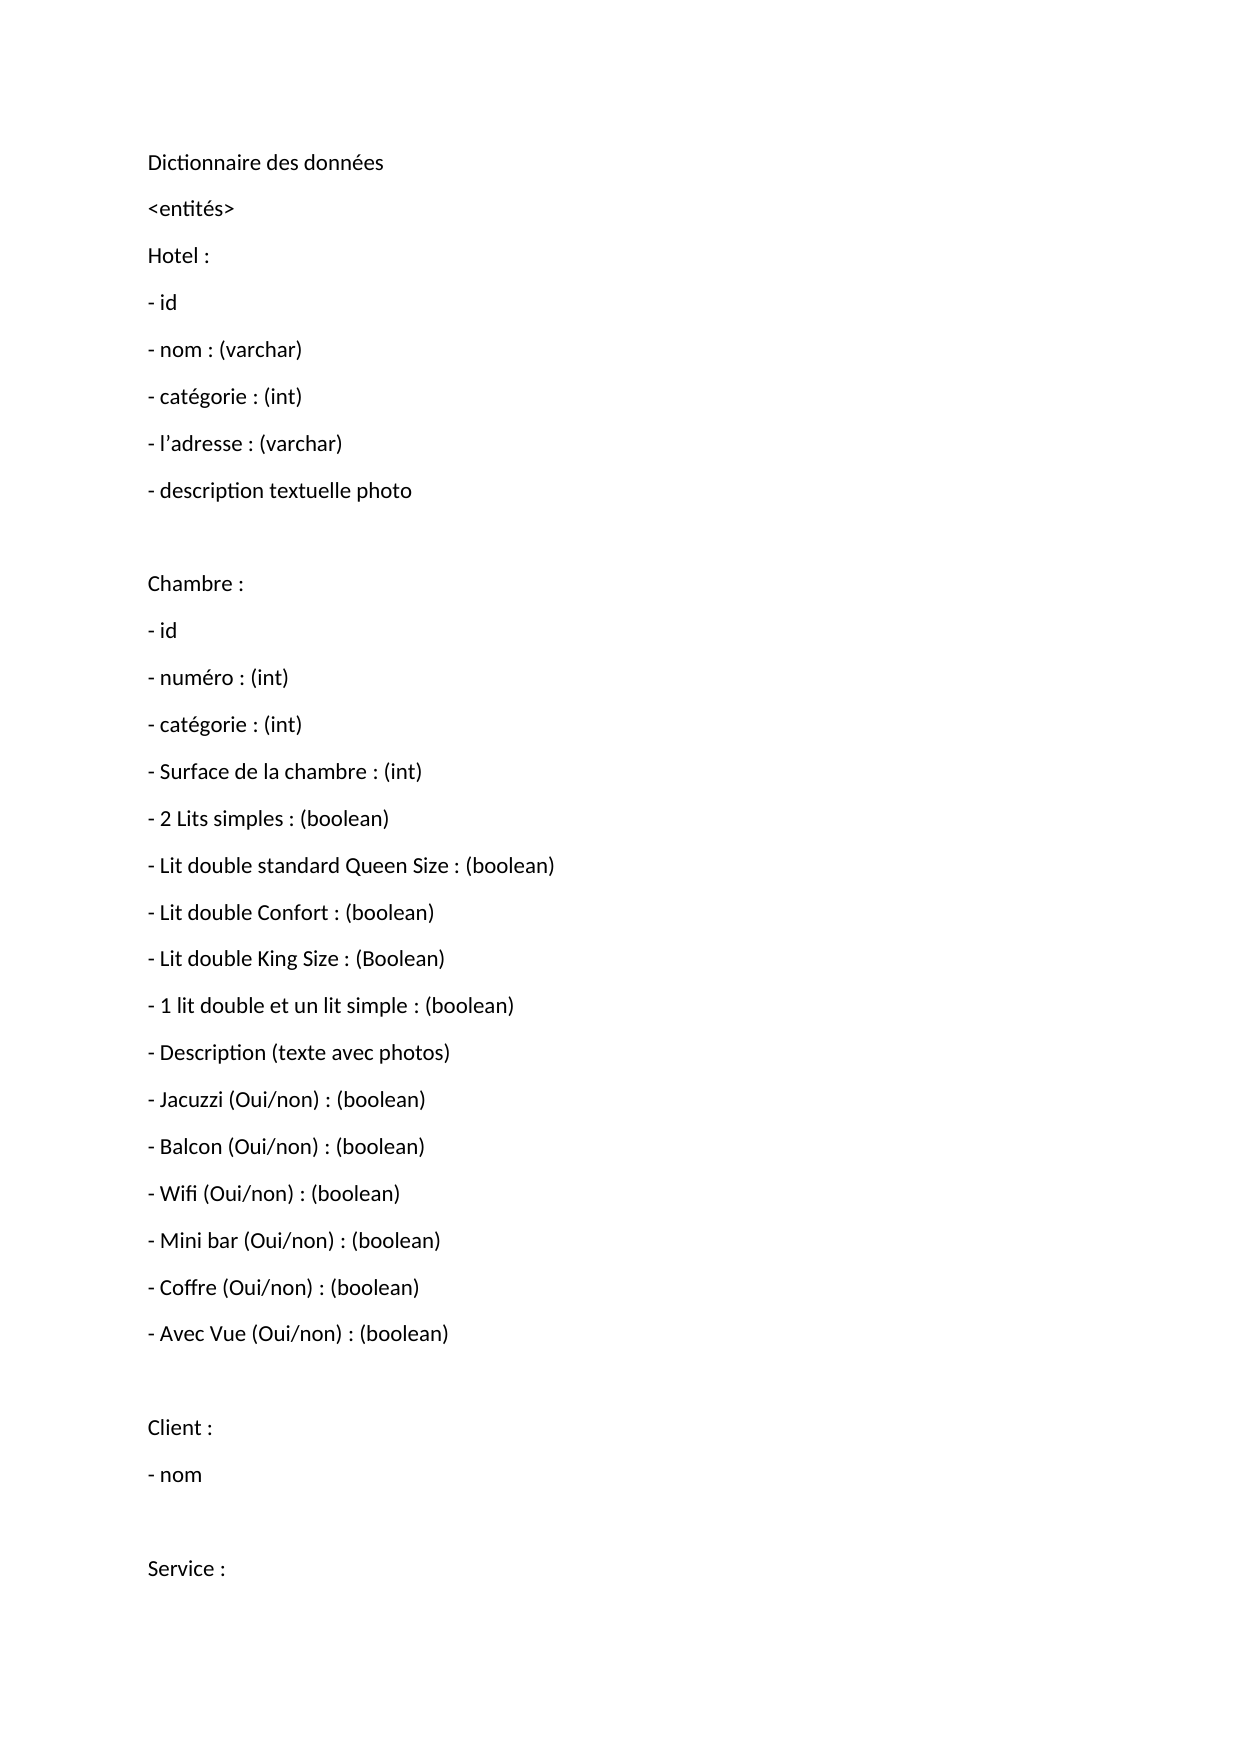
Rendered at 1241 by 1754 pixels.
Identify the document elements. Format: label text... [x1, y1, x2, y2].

text - Mini bar (Oui/non) : (boolean) [148, 1226, 1093, 1254]
text Chambre : [148, 569, 1093, 597]
text - Lit double Confort : (boolean) [148, 898, 1093, 926]
text - Lit double King Size : (Boolean) [148, 944, 1093, 972]
text - Surface de la chambre : (int) [148, 757, 1093, 785]
text - Wifi (Oui/non) : (boolean) [148, 1179, 1093, 1207]
text - l’adresse : (varchar) [148, 429, 1093, 457]
text - nom [148, 1460, 1093, 1488]
text - numéro : (int) [148, 663, 1093, 691]
text - id [148, 288, 1093, 316]
text - Description (texte avec photos) [148, 1038, 1093, 1066]
text - nom : (varchar) [148, 335, 1093, 363]
text Client : [148, 1413, 1093, 1441]
text - Avec Vue (Oui/non) : (boolean) [148, 1319, 1093, 1347]
text - 2 Lits simples : (boolean) [148, 804, 1093, 832]
text - id [148, 616, 1093, 644]
text - description textuelle photo [148, 476, 1093, 504]
text - Balcon (Oui/non) : (boolean) [148, 1132, 1093, 1160]
text - Lit double standard Queen Size : (boolean) [148, 851, 1093, 879]
text - Coffre (Oui/non) : (boolean) [148, 1273, 1093, 1301]
text Hotel : [148, 241, 1093, 269]
text - Jacuzzi (Oui/non) : (boolean) [148, 1085, 1093, 1113]
text - 1 lit double et un lit simple : (boolean) [148, 991, 1093, 1019]
text - catégorie : (int) [148, 382, 1093, 410]
text Service : [148, 1554, 1093, 1582]
text <entités> [148, 194, 1093, 222]
text - catégorie : (int) [148, 710, 1093, 738]
text Dictionnaire des données [148, 148, 1093, 176]
